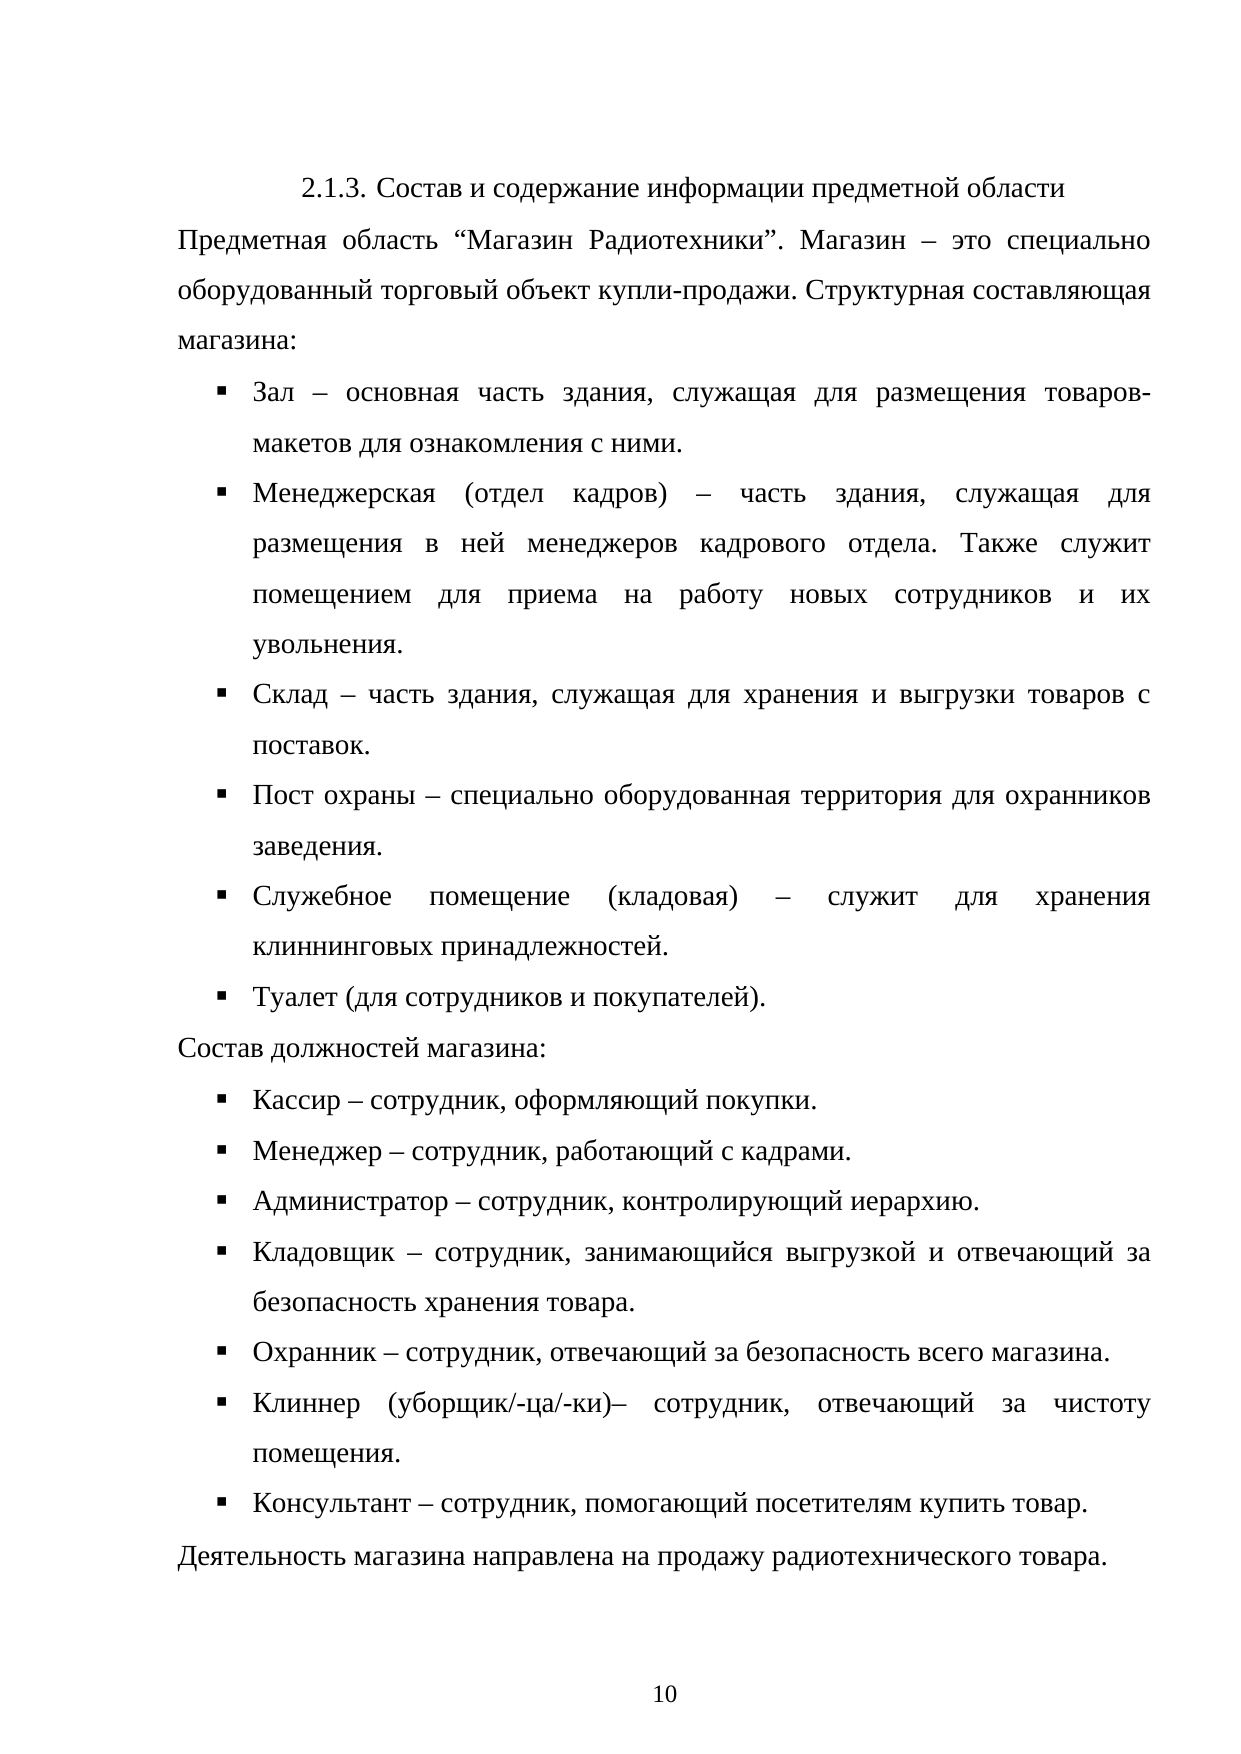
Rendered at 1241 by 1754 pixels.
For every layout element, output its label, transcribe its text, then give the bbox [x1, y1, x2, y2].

list Клиннер (уборщик/-ца/-ки)– сотрудник, отвечающий за чистоту помещения. [215, 1385, 1152, 1469]
list Консультант – сотрудник, помогающий посетителям купить товар. [215, 1486, 1152, 1519]
list Кассир – сотрудник, оформляющий покупки. [215, 1082, 1152, 1116]
list Склад – часть здания, служащая для хранения и выгрузки товаров с поставок. [215, 676, 1152, 760]
text Деятельность магазина направлена на продажу радиотехнического товара. [177, 1538, 1152, 1571]
list Менеджер – сотрудник, работающий с кадрами. [215, 1133, 1152, 1167]
list Охранник – сотрудник, отвечающий за безопасность всего магазина. [215, 1334, 1152, 1368]
list Администратор – сотрудник, контролирующий иерархию. [215, 1183, 1152, 1217]
list Служебное помещение (кладовая) – служит для хранения клиннинговых принадлежностей. [215, 878, 1152, 962]
text Состав должностей магазина: [177, 1031, 1152, 1064]
list Пост охраны – специально оборудованная территория для охранников заведения. [215, 777, 1152, 861]
list Зал – основная часть здания, служащая для размещения товаров-макетов для ознакомления с ними. [215, 374, 1152, 458]
list Состав и содержание информации предметной области [215, 170, 1152, 203]
text Предметная область “Магазин Радиотехники”. Магазин – это специально оборудованный торговый объект купли-продажи. Структурная составляющая магазина: [177, 222, 1152, 356]
list Туалет (для сотрудников и покупателей). [215, 979, 1152, 1012]
list Кладовщик – сотрудник, занимающийся выгрузкой и отвечающий за безопасность хранения товара. [215, 1234, 1152, 1318]
